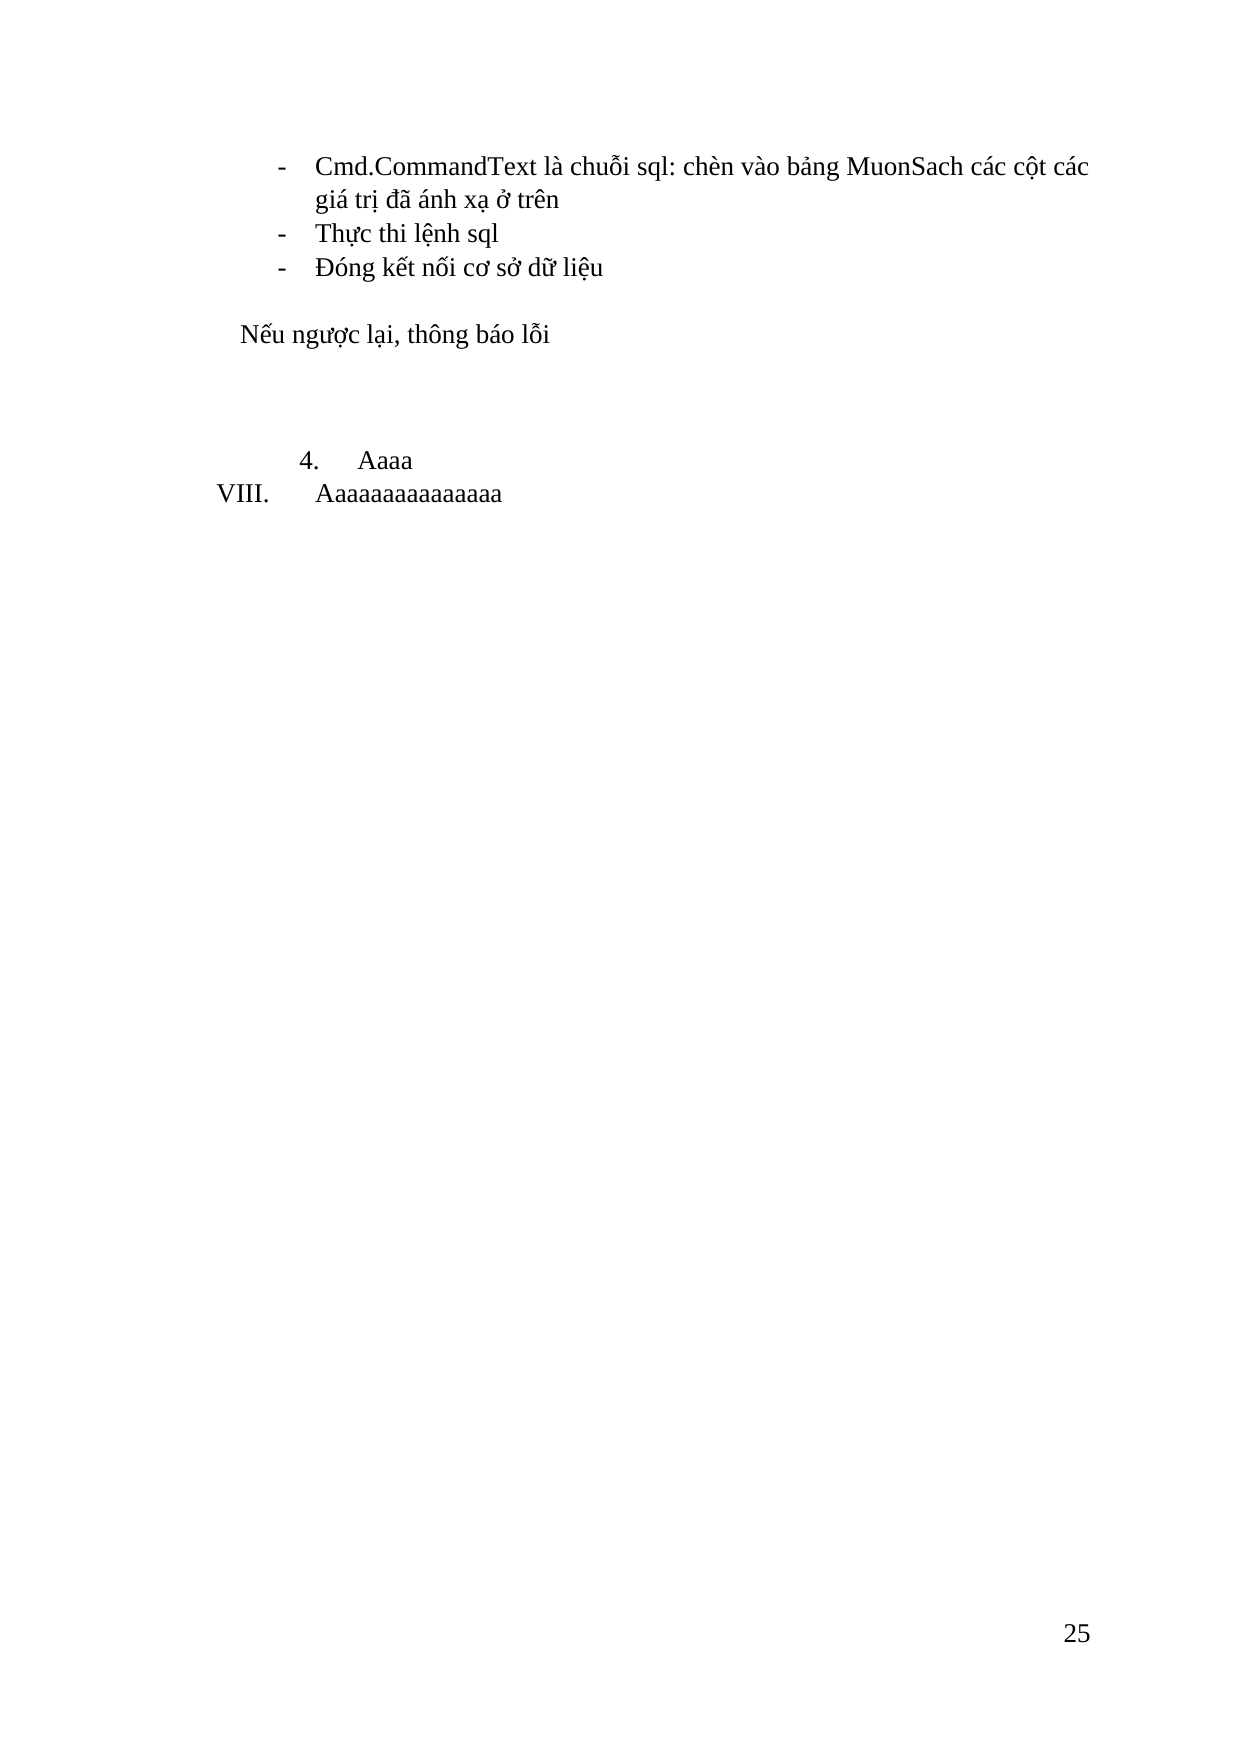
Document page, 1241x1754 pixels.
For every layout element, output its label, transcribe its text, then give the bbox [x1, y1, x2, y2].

list Đóng kết nối cơ sở dữ liệu [277, 251, 1090, 282]
text Nếu ngược lại, thông báo lỗi [165, 318, 1090, 349]
list Aaaa [319, 444, 1090, 475]
list Aaaaaaaaaaaaaaa [216, 477, 1090, 509]
list Cmd.CommandText là chuỗi sql: chèn vào bảng MuonSach các cột các giá trị đã ánh xạ ở trên [277, 150, 1090, 215]
list Thực thi lệnh sql [277, 217, 1090, 248]
